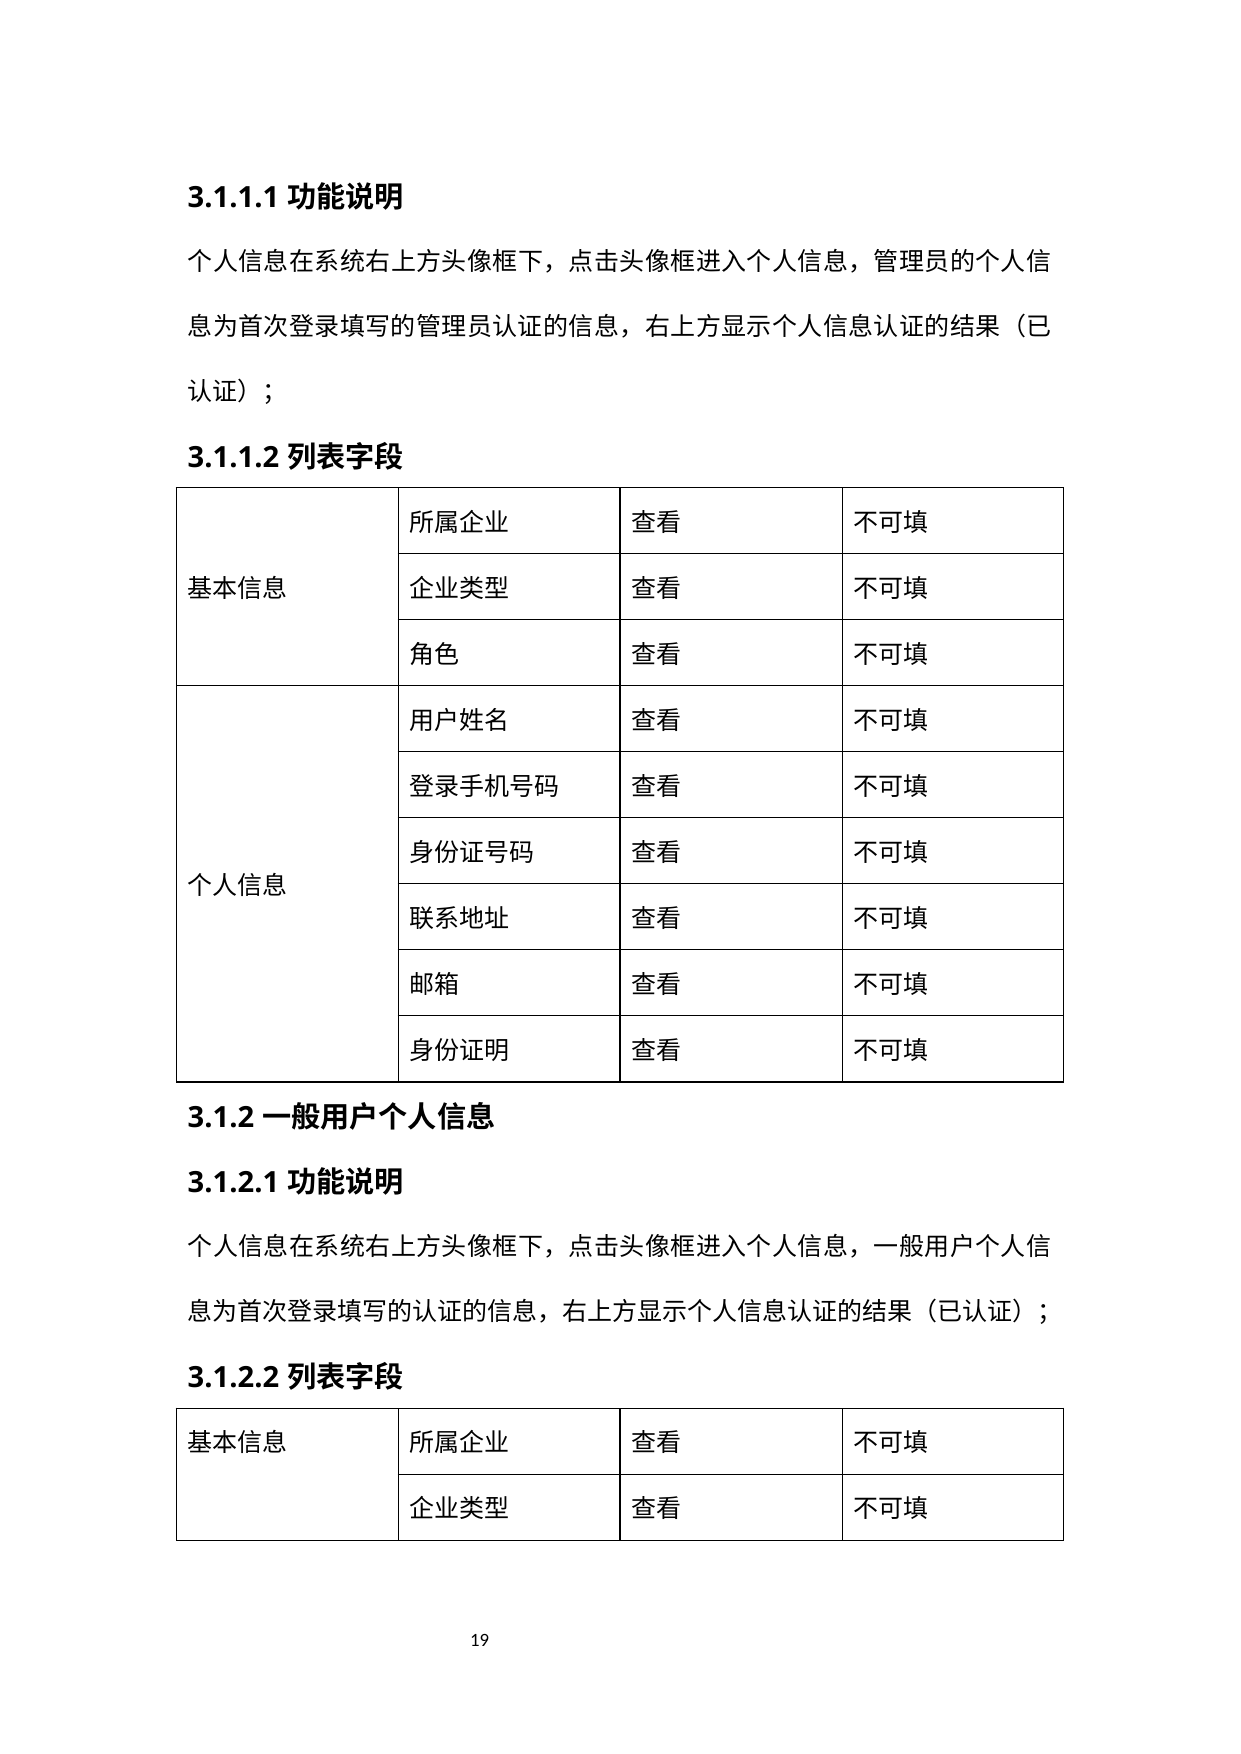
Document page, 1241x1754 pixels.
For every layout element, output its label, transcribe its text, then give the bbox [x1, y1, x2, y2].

table_cell 不可填 [843, 884, 1063, 949]
table_cell 查看 [621, 554, 842, 619]
table_cell 不可填 [843, 554, 1063, 619]
table_cell 个人信息 [177, 686, 398, 1081]
text 3.1.1.2 列表字段 [187, 422, 1053, 487]
table_cell 查看 [621, 1016, 842, 1081]
table_cell 角色 [399, 620, 619, 685]
table_cell 联系地址 [399, 884, 619, 949]
table_cell 不可填 [843, 950, 1063, 1015]
table_cell 身份证号码 [399, 818, 619, 883]
table_cell 查看 [621, 818, 842, 883]
text 3.1.2.1 功能说明 [187, 1147, 1053, 1212]
table_cell 企业类型 [399, 1475, 619, 1539]
table_header 不可填 [843, 1409, 1063, 1473]
table_cell 不可填 [843, 752, 1063, 817]
table_cell 查看 [621, 950, 842, 1015]
table_header 所属企业 [399, 488, 619, 553]
table_cell 查看 [621, 686, 842, 751]
text 个人信息在系统右上方头像框下，点击头像框进入个人信息，一般用户个人信息为首次登录填写的认证的信息，右上方显示个人信息认证的结果（已认证）； [187, 1212, 1053, 1342]
table_cell 身份证明 [399, 1016, 619, 1081]
table_header 查看 [621, 1409, 842, 1473]
table_cell 不可填 [843, 1016, 1063, 1081]
table_cell 不可填 [843, 686, 1063, 751]
table_cell 查看 [621, 752, 842, 817]
table_header 不可填 [843, 488, 1063, 553]
text 3.1.2.2 列表字段 [187, 1342, 1053, 1407]
table_cell 邮箱 [399, 950, 619, 1015]
table_cell 查看 [621, 1475, 842, 1539]
text 个人信息在系统右上方头像框下，点击头像框进入个人信息，管理员的个人信息为首次登录填写的管理员认证的信息，右上方显示个人信息认证的结果（已认证）； [187, 227, 1053, 422]
text 3.1.2 一般用户个人信息 [187, 1083, 1053, 1147]
table_cell 不可填 [843, 620, 1063, 685]
table_cell 用户姓名 [399, 686, 619, 751]
table_cell 不可填 [843, 1475, 1063, 1539]
table_header 基本信息 [177, 1409, 398, 1539]
table_cell 登录手机号码 [399, 752, 619, 817]
table_cell 查看 [621, 620, 842, 685]
table_cell 企业类型 [399, 554, 619, 619]
table_header 所属企业 [399, 1409, 619, 1473]
table_header 查看 [621, 488, 842, 553]
table_cell 不可填 [843, 818, 1063, 883]
text 3.1.1.1 功能说明 [187, 162, 1053, 227]
table_header 基本信息 [177, 488, 398, 685]
table_cell 查看 [621, 884, 842, 949]
